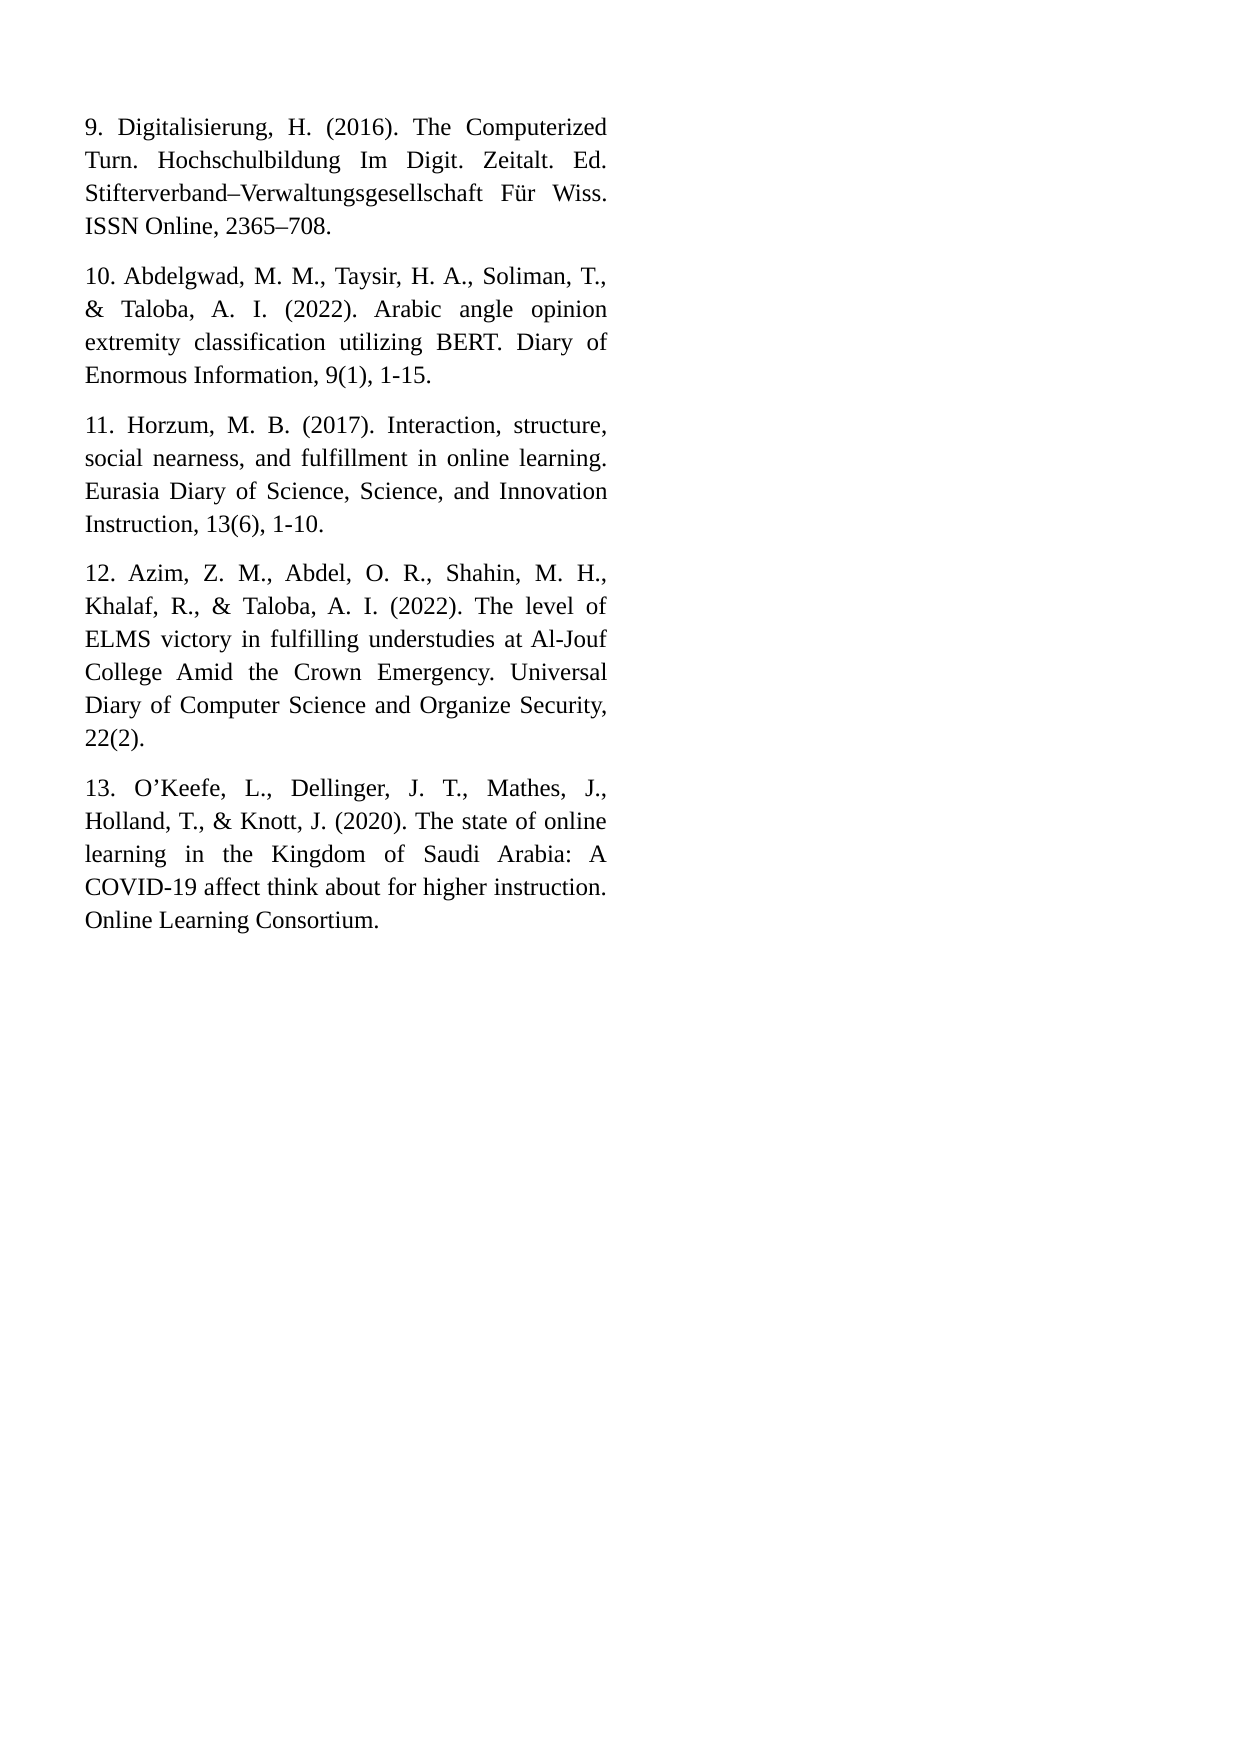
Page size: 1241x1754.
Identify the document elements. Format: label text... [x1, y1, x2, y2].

text 10. Abdelgwad, M. M., Taysir, H. A., Soliman, T., & Taloba, A. I. (2022). Arabic angle opinion extremity classification utilizing BERT. Diary of Enormous Information, 9(1), 1-15. [84, 261, 608, 389]
text 13. O’Keefe, L., Dellinger, J. T., Mathes, J., Holland, T., & Knott, J. (2020). The state of online learning in the Kingdom of Saudi Arabia: A COVID-19 affect think about for higher instruction. Online Learning Consortium. [84, 773, 608, 934]
text 12. Azim, Z. M., Abdel, O. R., Shahin, M. H., Khalaf, R., & Taloba, A. I. (2022). The level of ELMS victory in fulfilling understudies at Al-Jouf College Amid the Crown Emergency. Universal Diary of Computer Science and Organize Security, 22(2). [84, 558, 608, 752]
text 11. Horzum, M. B. (2017). Interaction, structure, social nearness, and fulfillment in online learning. Eurasia Diary of Science, Science, and Innovation Instruction, 13(6), 1-10. [84, 410, 608, 537]
text 9. Digitalisierung, H. (2016). The Computerized Turn. Hochschulbildung Im Digit. Zeitalt. Ed. Stifterverband–Verwaltungsgesellschaft Für Wiss. ISSN Online, 2365–708. [84, 112, 608, 240]
